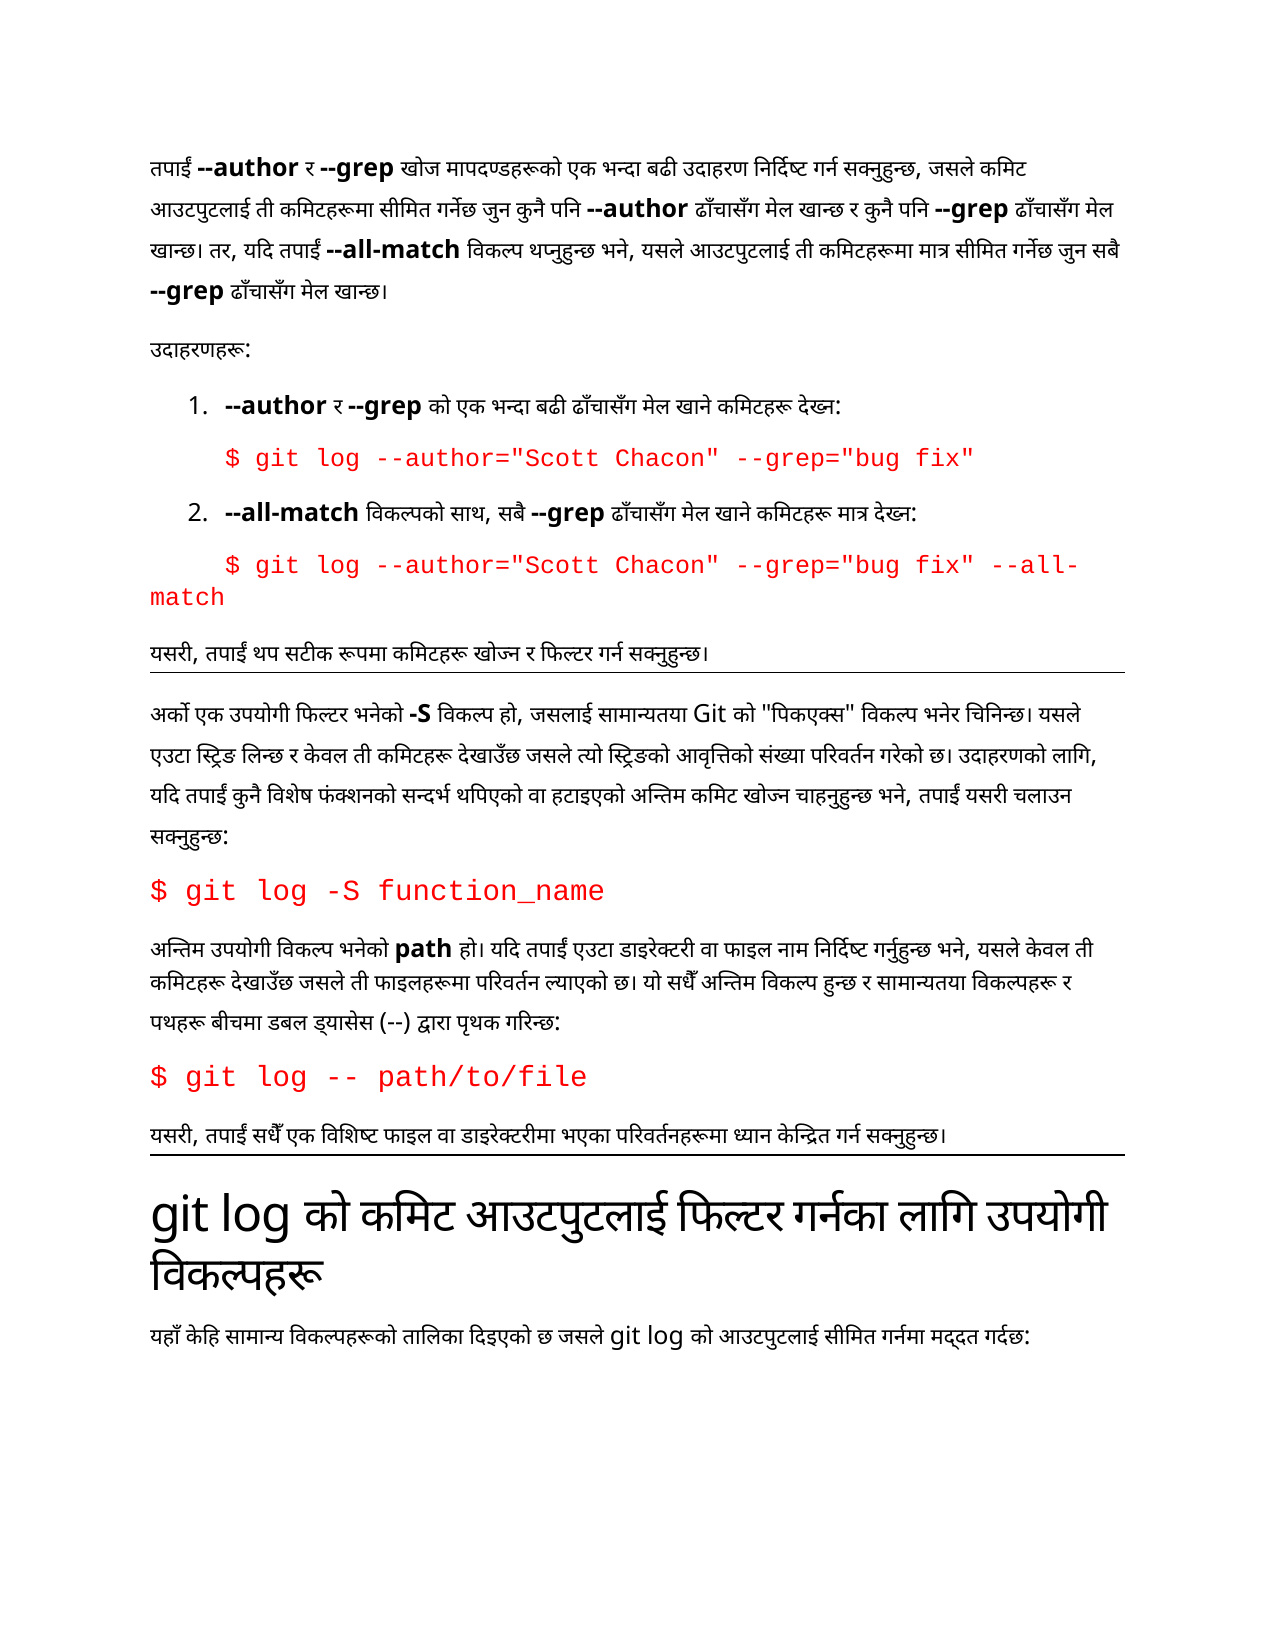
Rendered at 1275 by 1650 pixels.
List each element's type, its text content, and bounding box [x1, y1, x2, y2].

text $ git log --author="Scott Chacon" --grep="bug fix" --all-match [150, 552, 1125, 613]
list --all-match विकल्पको साथ, सबै --grep ढाँचासँग मेल खाने कमिटहरू मात्र देख्न: [187, 495, 1125, 531]
list --author र --grep को एक भन्दा बढी ढाँचासँग मेल खाने कमिटहरू देख्न: [187, 388, 1125, 424]
text अर्को एक उपयोगी फिल्टर भनेको -S विकल्प हो, जसलाई सामान्यतया Git को "पिकएक्स" विकल्प भनेर चिनिन्छ। यसले एउटा स्ट्रिङ लिन्छ र केवल ती कमिटहरू देखाउँछ जसले त्यो स्ट्रिङको आवृत्तिको संख्या परिवर्तन गरेको छ। उदाहरणको लागि, यदि तपाईं कुनै विशेष फंक्शनको सन्दर्भ थपिएको वा हटाइएको अन्तिम कमिट खोज्न चाहनुहुन्छ भने, तपाईं यसरी चलाउन सक्नुहुन्छ: [150, 696, 1125, 854]
text उदाहरणहरू: [150, 330, 1125, 366]
text तपाईं --author र --grep खोज मापदण्डहरूको एक भन्दा बढी उदाहरण निर्दिष्ट गर्न सक्नुहुन्छ, जसले कमिट आउटपुटलाई ती कमिटहरूमा सीमित गर्नेछ जुन कुनै पनि --author ढाँचासँग मेल खान्छ र कुनै पनि --grep ढाँचासँग मेल खान्छ। तर, यदि तपाईं --all-match विकल्प थप्नुहुन्छ भने, यसले आउटपुटलाई ती कमिटहरूमा मात्र सीमित गर्नेछ जुन सबै --grep ढाँचासँग मेल खान्छ। [150, 150, 1125, 308]
text यहाँ केहि सामान्य विकल्पहरूको तालिका दिइएको छ जसले git log को आउटपुटलाई सीमित गर्नमा मद्दत गर्दछ: [150, 1318, 1125, 1354]
title git log को कमिट आउटपुटलाई फिल्टर गर्नका लागि उपयोगी विकल्पहरू [150, 1178, 1125, 1309]
text $ git log -S function_name [150, 876, 1125, 909]
text यसरी, तपाईं सधैँ एक विशिष्ट फाइल वा डाइरेक्टरीमा भएका परिवर्तनहरूमा ध्यान केन्द्रित गर्न सक्नुहुन्छ। [150, 1116, 1125, 1154]
text अन्तिम उपयोगी विकल्प भनेको path हो। यदि तपाईं एउटा डाइरेक्टरी वा फाइल नाम निर्दिष्ट गर्नुहुन्छ भने, यसले केवल ती कमिटहरू देखाउँछ जसले ती फाइलहरूमा परिवर्तन ल्याएको छ। यो सधैँ अन्तिम विकल्प हुन्छ र सामान्यतया विकल्पहरू र पथहरू बीचमा डबल ड्यासेस (--) द्वारा पृथक गरिन्छ: [150, 930, 1125, 1040]
text यसरी, तपाईं थप सटीक रूपमा कमिटहरू खोज्न र फिल्टर गर्न सक्नुहुन्छ। [150, 634, 1125, 672]
text $ git log --author="Scott Chacon" --grep="bug fix" [150, 446, 1125, 474]
text $ git log -- path/to/file [150, 1062, 1125, 1095]
